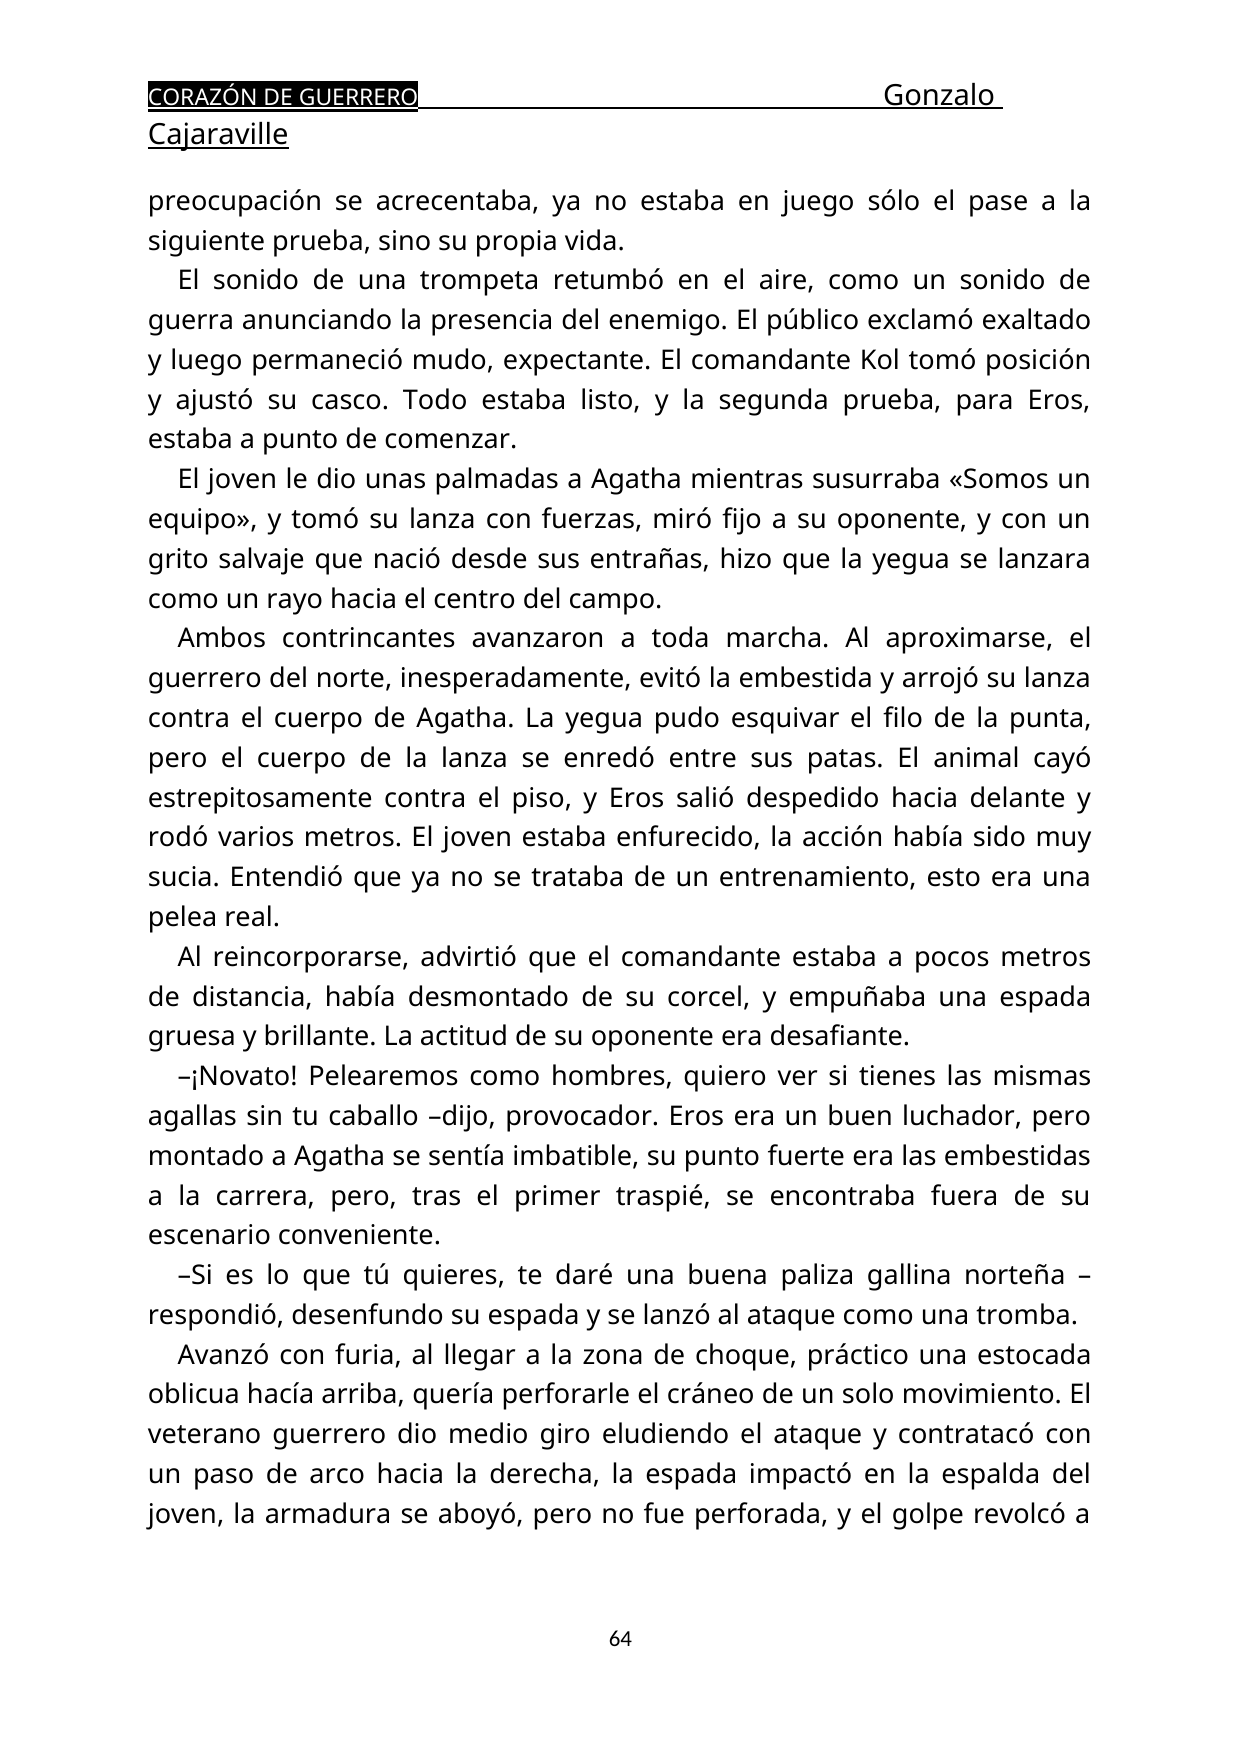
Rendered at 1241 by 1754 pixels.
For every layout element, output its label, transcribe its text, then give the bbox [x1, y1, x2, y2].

text El joven le dio unas palmadas a Agatha mientras susurraba «Somos un equipo», y tomó su lanza con fuerzas, miró fijo a su oponente, y con un grito salvaje que nació desde sus entrañas, hizo que la yegua se lanzara como un rayo hacia el centro del campo. [148, 460, 1092, 616]
text El sonido de una trompeta retumbó en el aire, como un sonido de guerra anunciando la presencia del enemigo. El público exclamó exaltado y luego permaneció mudo, expectante. El comandante Kol tomó posición y ajustó su casco. Todo estaba listo, y la segunda prueba, para Eros, estaba a punto de comenzar. [148, 261, 1092, 457]
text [148, 181, 1092, 258]
text –Si es lo que tú quieres, te daré una buena paliza gallina norteña –respondió, desenfundo su espada y se lanzó al ataque como una tromba. [148, 1256, 1092, 1332]
text –¡Novato! Pelearemos como hombres, quiero ver si tienes las mismas agallas sin tu caballo –dijo, provocador. Eros era un buen luchador, pero montado a Agatha se sentía imbatible, su punto fuerte era las embestidas a la carrera, pero, tras el primer traspié, se encontraba fuera de su escenario conveniente. [148, 1057, 1092, 1253]
text Al reincorporarse, advirtió que el comandante estaba a pocos metros de distancia, había desmontado de su corcel, y empuñaba una espada gruesa y brillante. La actitud de su oponente era desafiante. [148, 937, 1092, 1054]
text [148, 1335, 1092, 1531]
text Ambos contrincantes avanzaron a toda marcha. Al aproximarse, el guerrero del norte, inesperadamente, evitó la embestida y arrojó su lanza contra el cuerpo de Agatha. La yegua pudo esquivar el filo de la punta, pero el cuerpo de la lanza se enredó entre sus patas. El animal cayó estrepitosamente contra el piso, y Eros salió despedido hacia delante y rodó varios metros. El joven estaba enfurecido, la acción había sido muy sucia. Entendió que ya no se trataba de un entrenamiento, esto era una pelea real. [148, 619, 1092, 934]
